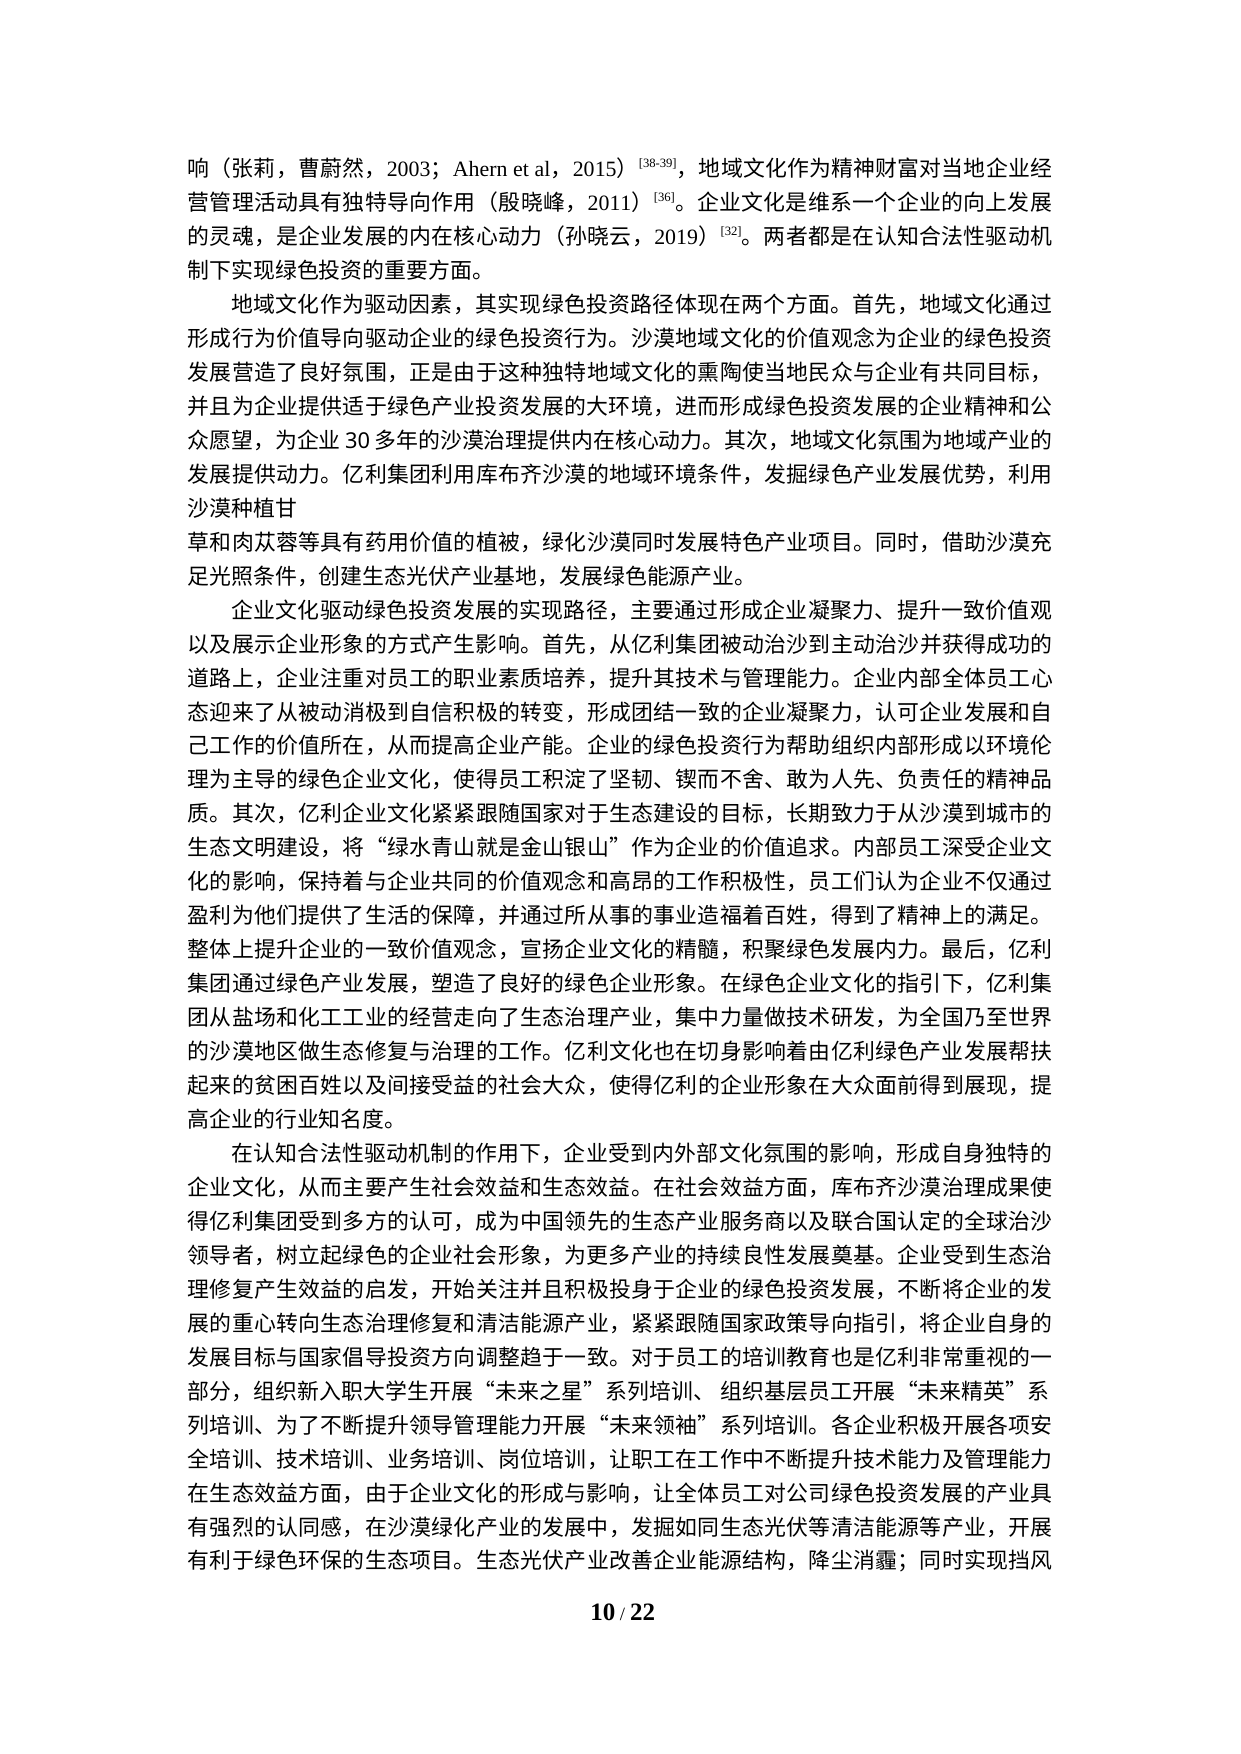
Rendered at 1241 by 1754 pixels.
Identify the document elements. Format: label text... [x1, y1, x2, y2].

text 草和肉苁蓉等具有药用价值的植被，绿化沙漠同时发展特色产业项目。同时，借助沙漠充足光照条件，创建生态光伏产业基地，发展绿色能源产业。 [187, 523, 1053, 591]
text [187, 1135, 1053, 1576]
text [187, 150, 1053, 286]
text 企业文化驱动绿色投资发展的实现路径，主要通过形成企业凝聚力、提升一致价值观以及展示企业形象的方式产生影响。首先，从亿利集团被动治沙到主动治沙并获得成功的道路上，企业注重对员工的职业素质培养，提升其技术与管理能力。企业内部全体员工心态迎来了从被动消极到自信积极的转变，形成团结一致的企业凝聚力，认可企业发展和自己工作的价值所在，从而提高企业产能。企业的绿色投资行为帮助组织内部形成以环境伦理为主导的绿色企业文化，使得员工积淀了坚韧、锲而不舍、敢为人先、负责任的精神品质。其次，亿利企业文化紧紧跟随国家对于生态建设的目标，长期致力于从沙漠到城市的生态文明建设，将“绿水青山就是金山银山”作为企业的价值追求。内部员工深受企业文化的影响，保持着与企业共同的价值观念和高昂的工作积极性，员工们认为企业不仅通过盈利为他们提供了生活的保障，并通过所从事的事业造福着百姓，得到了精神上的满足。整体上提升企业的一致价值观念，宣扬企业文化的精髓，积聚绿色发展内力。最后，亿利集团通过绿色产业发展，塑造了良好的绿色企业形象。在绿色企业文化的指引下，亿利集团从盐场和化工工业的经营走向了生态治理产业，集中力量做技术研发，为全国乃至世界的沙漠地区做生态修复与治理的工作。亿利文化也在切身影响着由亿利绿色产业发展帮扶起来的贫困百姓以及间接受益的社会大众，使得亿利的企业形象在大众面前得到展现，提高企业的行业知名度。 [187, 591, 1053, 1135]
text 地域文化作为驱动因素，其实现绿色投资路径体现在两个方面。首先，地域文化通过形成行为价值导向驱动企业的绿色投资行为。沙漠地域文化的价值观念为企业的绿色投资发展营造了良好氛围，正是由于这种独特地域文化的熏陶使当地民众与企业有共同目标，并且为企业提供适于绿色产业投资发展的大环境，进而形成绿色投资发展的企业精神和公众愿望，为企业30多年的沙漠治理提供内在核心动力。其次，地域文化氛围为地域产业的发展提供动力。亿利集团利用库布齐沙漠的地域环境条件，发掘绿色产业发展优势，利用沙漠种植甘 [187, 286, 1053, 523]
